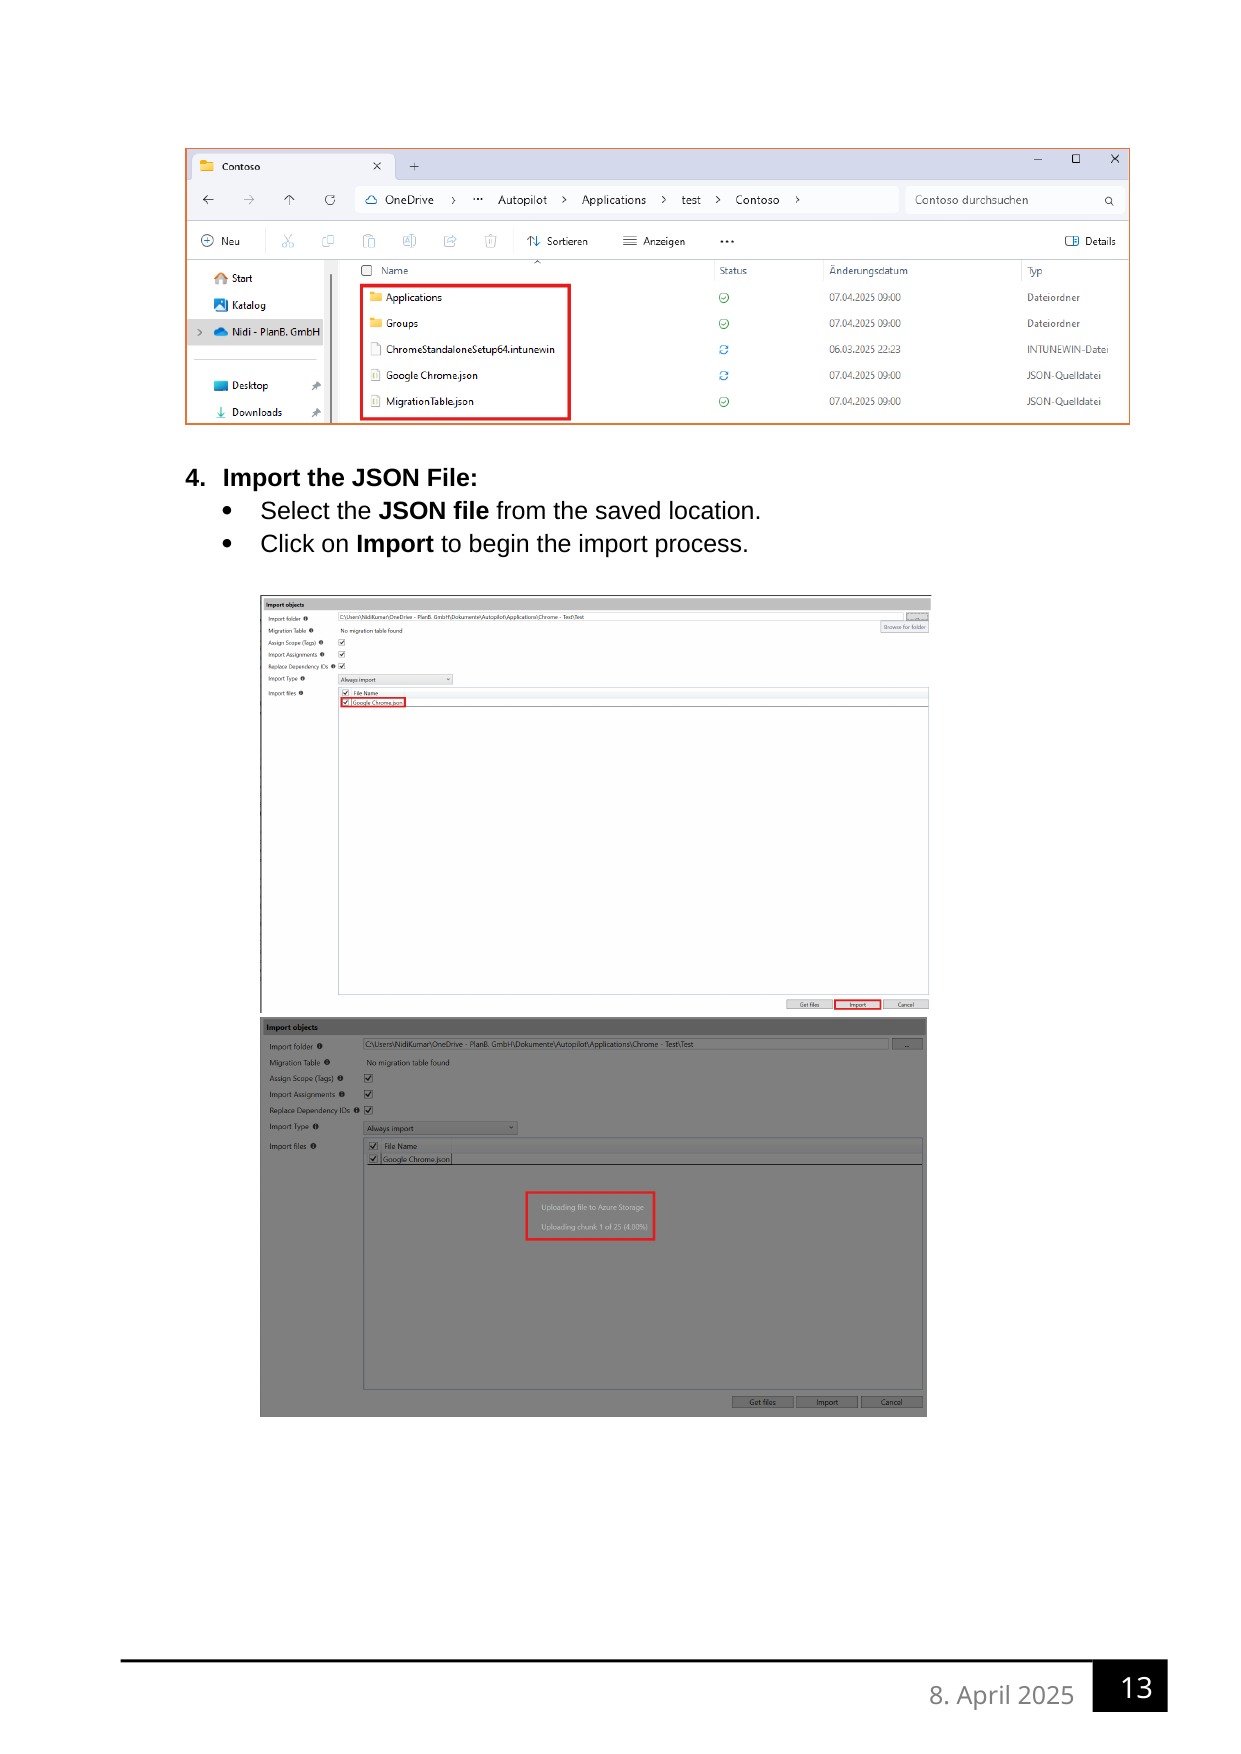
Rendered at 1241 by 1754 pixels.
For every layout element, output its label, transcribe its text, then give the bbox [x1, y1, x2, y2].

list Select the JSON file from the saved location. [223, 496, 1093, 524]
picture [187, 149, 1129, 423]
picture [260, 1017, 927, 1417]
list Import the JSON File: [185, 463, 1093, 491]
picture [260, 595, 932, 1013]
list Click on Import to begin the import process. [223, 529, 1093, 558]
